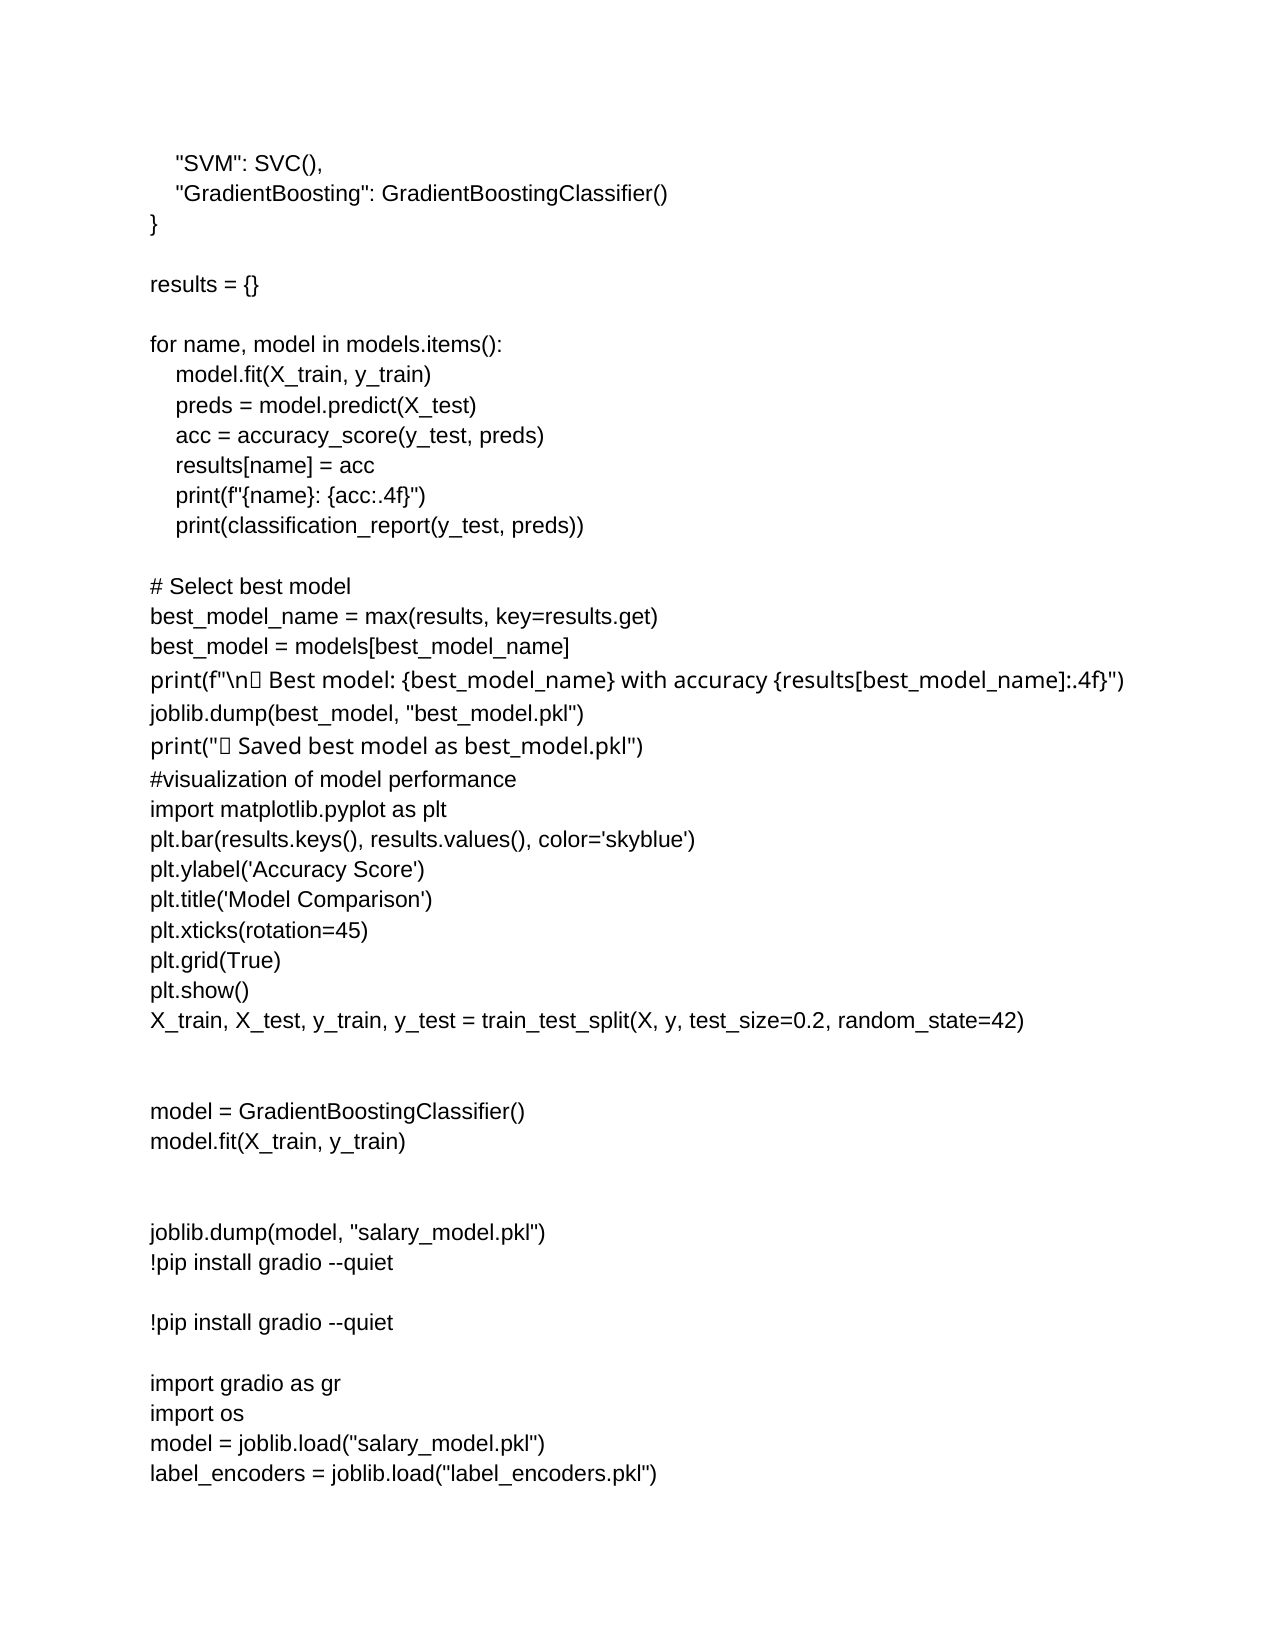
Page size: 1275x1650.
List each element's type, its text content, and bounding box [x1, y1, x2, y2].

text model.fit(X_train, y_train) [150, 361, 1125, 388]
text # Select best model [150, 573, 1125, 599]
text !pip install gradio --quiet [150, 1309, 1125, 1336]
text preds = model.predict(X_test) [150, 392, 1125, 418]
text #visualization of model performance [150, 766, 1125, 792]
text import os [150, 1400, 1125, 1426]
text plt.grid(True) [150, 947, 1125, 973]
text results[name] = acc [150, 452, 1125, 478]
text for name, model in models.items(): [150, 331, 1125, 358]
text joblib.dump(best_model, "best_model.pkl") [150, 699, 1125, 726]
text "GradientBoosting": GradientBoostingClassifier() [150, 180, 1125, 207]
text joblib.dump(model, "salary_model.pkl") [150, 1219, 1125, 1245]
text import gradio as gr [150, 1370, 1125, 1396]
text X_train, X_test, y_train, y_test = train_test_split(X, y, test_size=0.2, random_state=42) [150, 1007, 1125, 1034]
text plt.xticks(rotation=45) [150, 917, 1125, 943]
text model = GradientBoostingClassifier() [150, 1098, 1125, 1124]
text print(f"{name}: {acc:.4f}") [150, 482, 1125, 509]
text print("✅ Saved best model as best_model.pkl") [150, 730, 1125, 761]
text model.fit(X_train, y_train) [150, 1128, 1125, 1154]
text "SVM": SVC(), [150, 150, 1125, 176]
text label_encoders = joblib.load("label_encoders.pkl") [150, 1460, 1125, 1487]
text acc = accuracy_score(y_test, preds) [150, 422, 1125, 448]
text } [150, 210, 1125, 237]
text plt.show() [150, 977, 1125, 1003]
text best_model = models[best_model_name] [150, 633, 1125, 660]
text model = joblib.load("salary_model.pkl") [150, 1430, 1125, 1457]
text plt.title('Model Comparison') [150, 886, 1125, 913]
text plt.ylabel('Accuracy Score') [150, 856, 1125, 883]
text results = {} [150, 271, 1125, 297]
text print(f"\n✅ Best model: {best_model_name} with accuracy {results[best_model_name]:.4f}") [150, 663, 1125, 695]
text print(classification_report(y_test, preds)) [150, 512, 1125, 539]
text import matplotlib.pyplot as plt [150, 796, 1125, 822]
text !pip install gradio --quiet [150, 1249, 1125, 1275]
text best_model_name = max(results, key=results.get) [150, 603, 1125, 629]
text plt.bar(results.keys(), results.values(), color='skyblue') [150, 826, 1125, 852]
